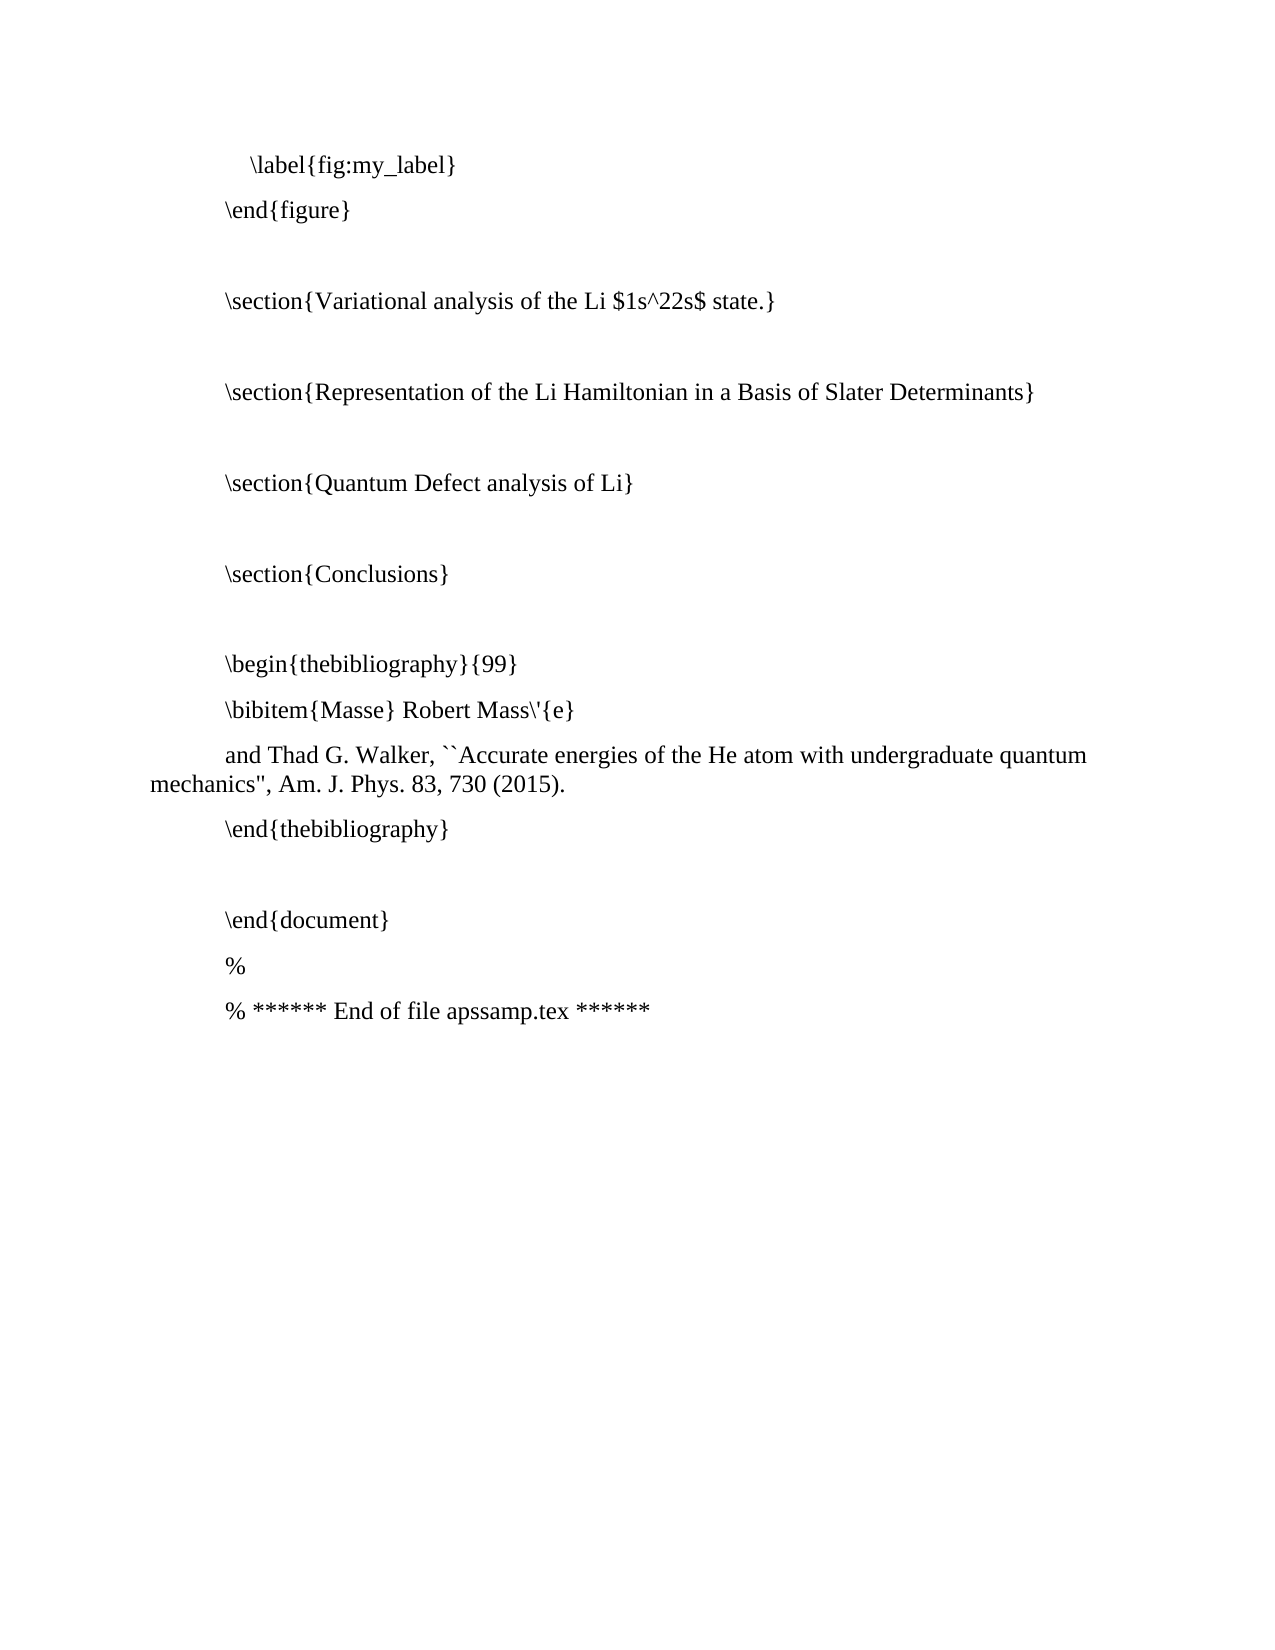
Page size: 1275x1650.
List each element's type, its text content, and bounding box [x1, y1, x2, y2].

text % ****** End of file apssamp.tex ****** [150, 996, 1125, 1025]
text \end{document} [150, 905, 1125, 934]
text \begin{thebibliography}{99} [150, 649, 1125, 678]
text \label{fig:my_label} [150, 150, 1125, 179]
text \section{Quantum Defect analysis of Li} [150, 468, 1125, 497]
text \end{thebibliography} [150, 814, 1125, 843]
text % [150, 951, 1125, 979]
text \bibitem{Masse} Robert Mass\'{e} [150, 695, 1125, 724]
text \section{Representation of the Li Hamiltonian in a Basis of Slater Determinants} [150, 377, 1125, 406]
text and Thad G. Walker, ``Accurate energies of the He atom with undergraduate quantum mechanics", Am. J. Phys. 83, 730 (2015). [150, 740, 1125, 798]
text \section{Conclusions} [150, 559, 1125, 587]
text \end{figure} [150, 195, 1125, 224]
text \section{Variational analysis of the Li $1s^22s$ state.} [150, 286, 1125, 315]
